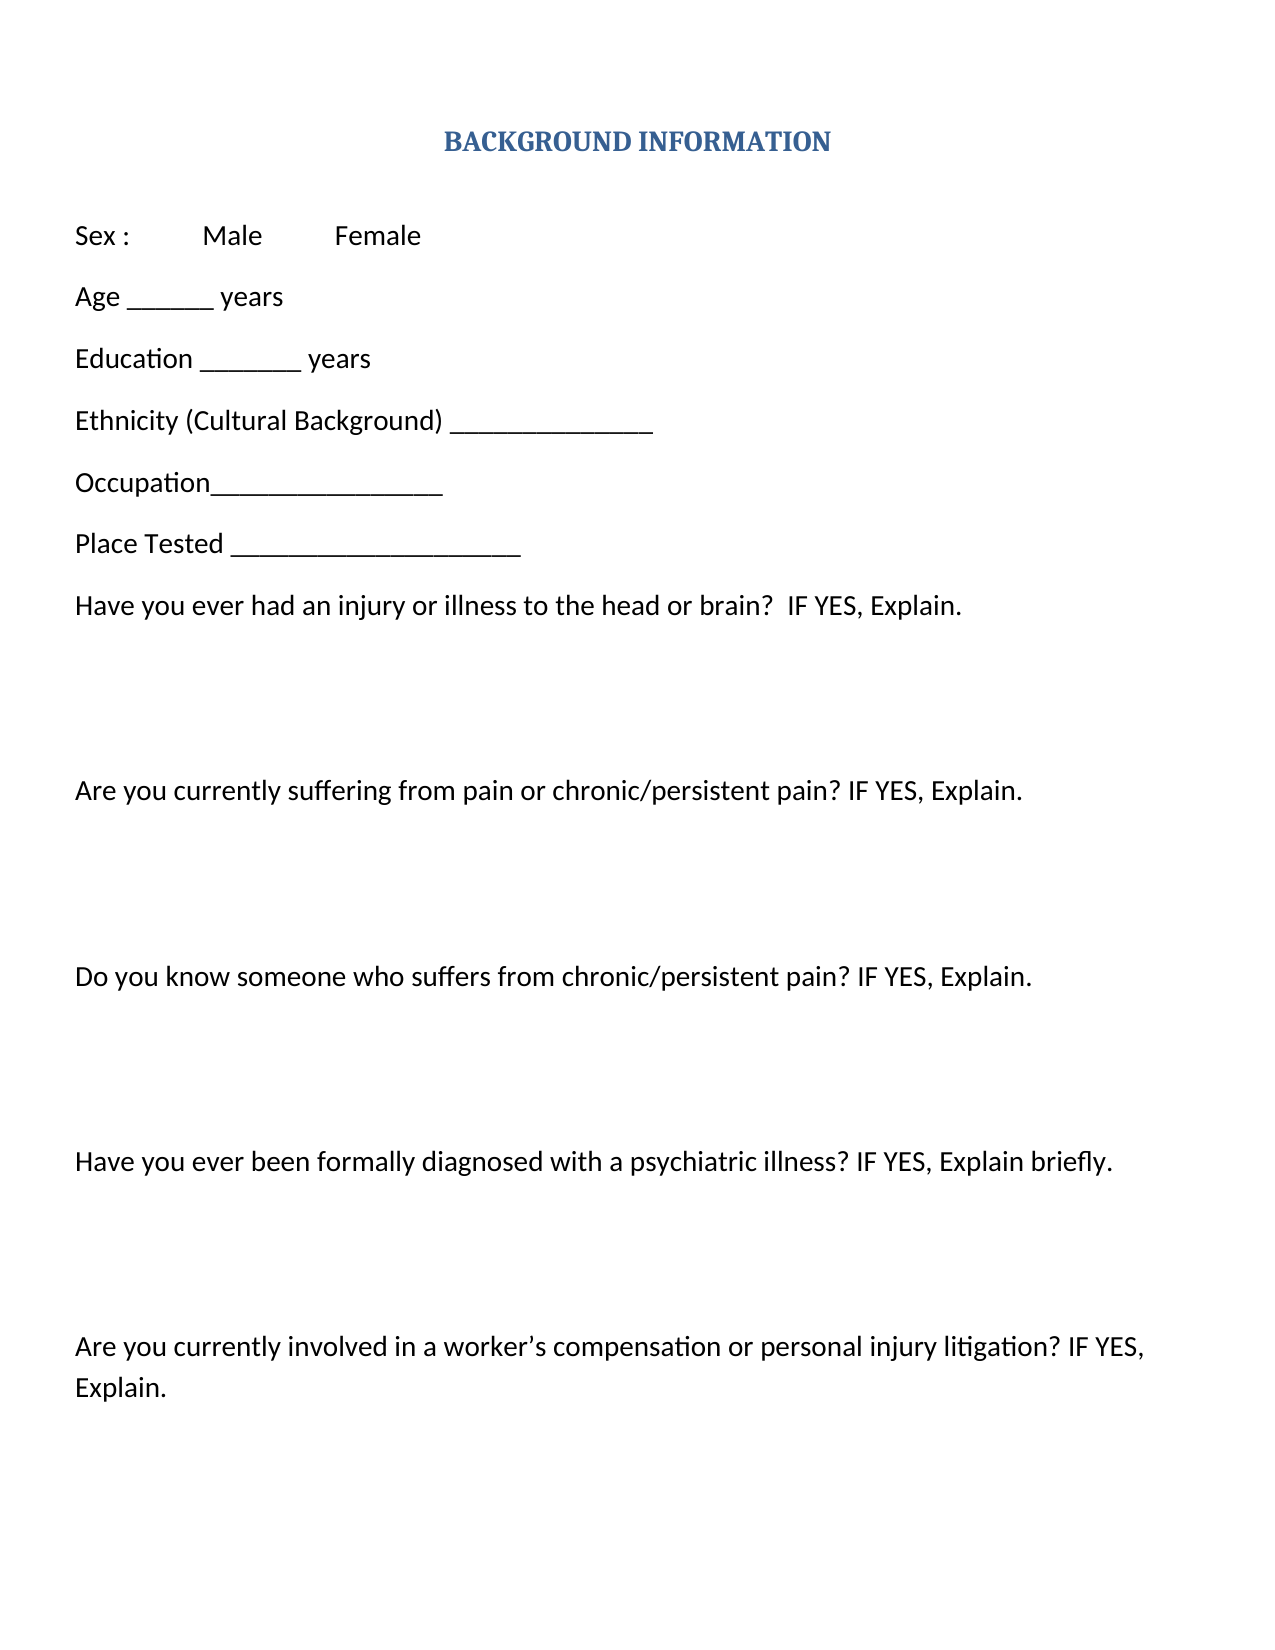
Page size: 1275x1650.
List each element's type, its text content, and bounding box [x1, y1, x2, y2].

text Have you ever been formally diagnosed with a psychiatric illness? IF YES, Explain briefly. [75, 1143, 1200, 1179]
text Age ______ years [75, 278, 1200, 314]
text Are you currently suffering from pain or chronic/persistent pain? IF YES, Explain. [75, 772, 1200, 808]
subtitle BACKGROUND INFORMATION [75, 125, 1200, 158]
text Occupation________________ [75, 464, 1200, 499]
text Sex : Male Female [75, 217, 1200, 252]
text Have you ever had an injury or illness to the head or brain? IF YES, Explain. [75, 587, 1200, 623]
text Do you know someone who suffers from chronic/persistent pain? IF YES, Explain. [75, 958, 1200, 993]
text Place Tested ____________________ [75, 525, 1200, 561]
text Ethnicity (Cultural Background) ______________ [75, 402, 1200, 437]
text Education _______ years [75, 340, 1200, 376]
text Are you currently involved in a worker’s compensation or personal injury litigation? IF YES, Explain. [75, 1328, 1200, 1405]
